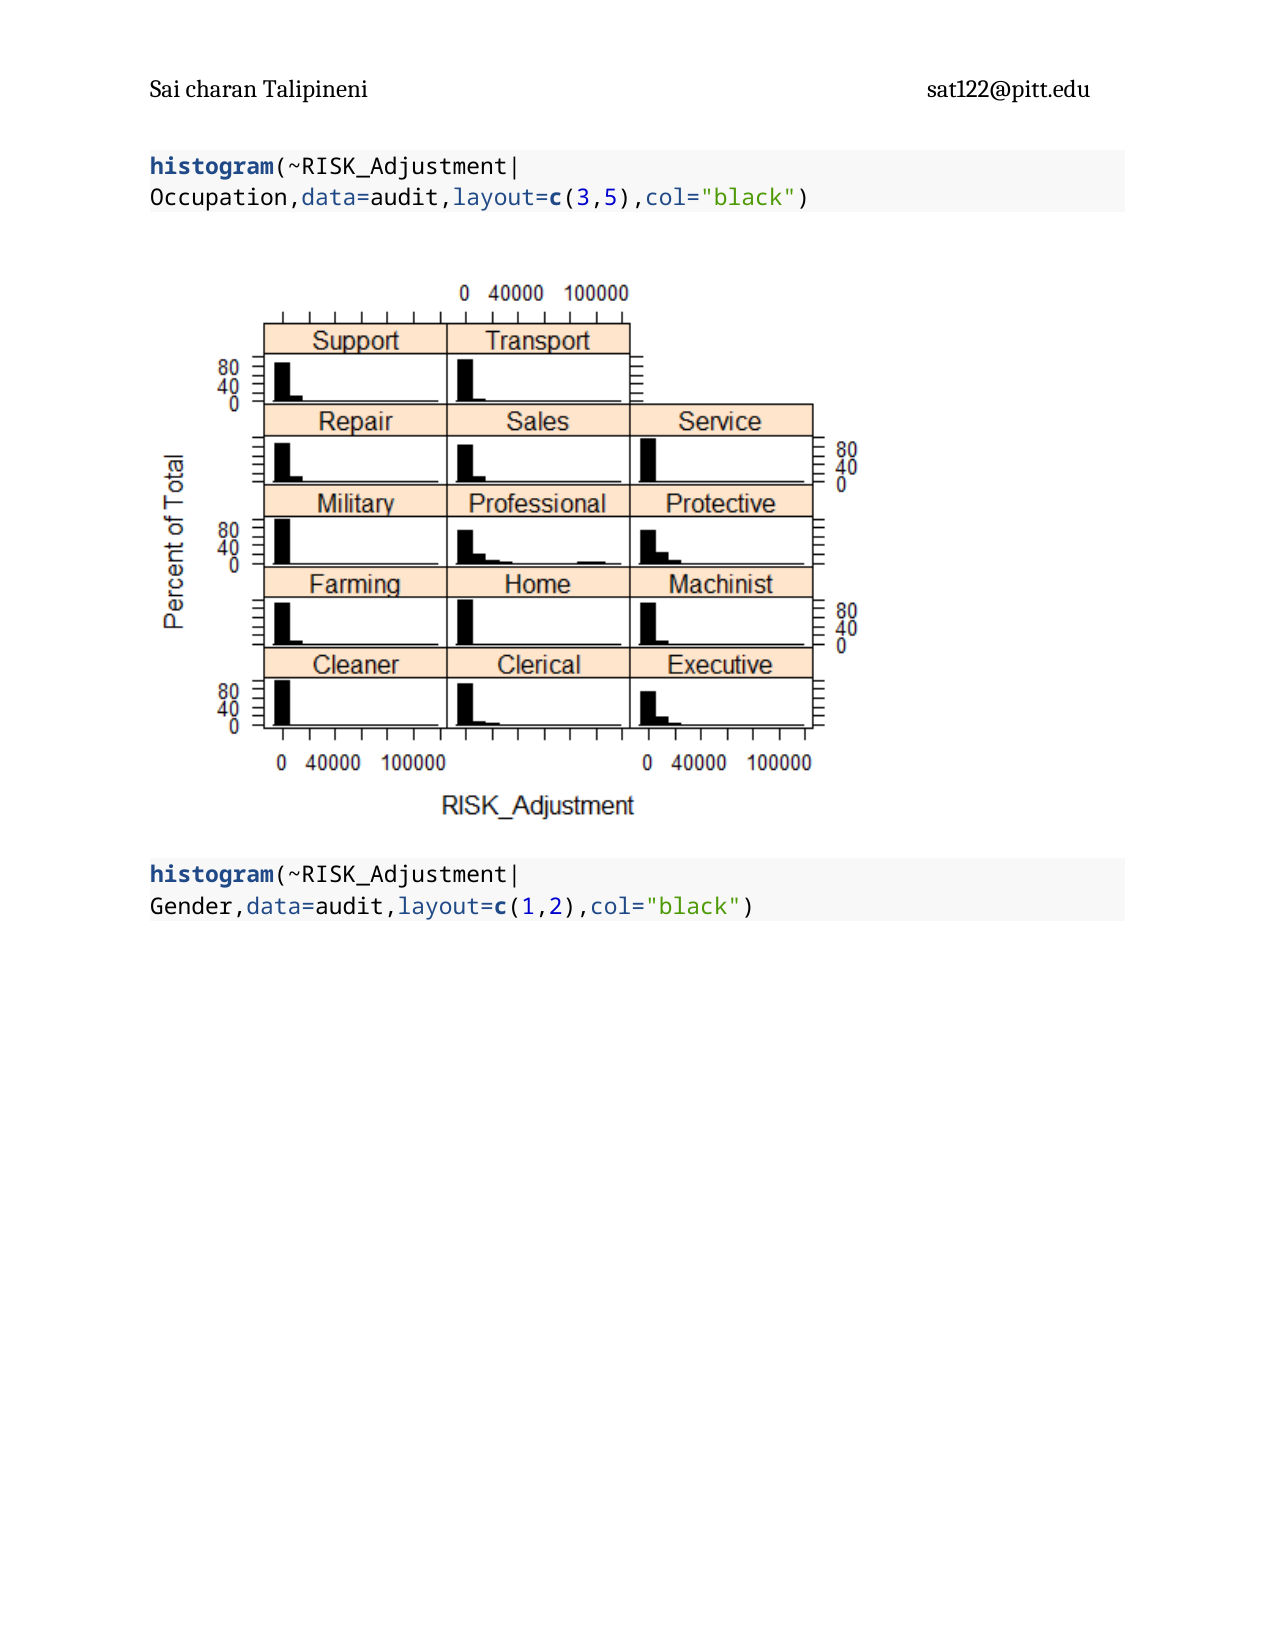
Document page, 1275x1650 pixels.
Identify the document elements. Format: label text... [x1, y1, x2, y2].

picture [150, 233, 907, 840]
text histogram(~RISK_Adjustment|Occupation,data=audit,layout=c(3,5),col="black") [521, 150, 1125, 212]
text histogram(~RISK_Adjustment|Gender,data=audit,layout=c(1,2),col="black") [150, 858, 1125, 921]
